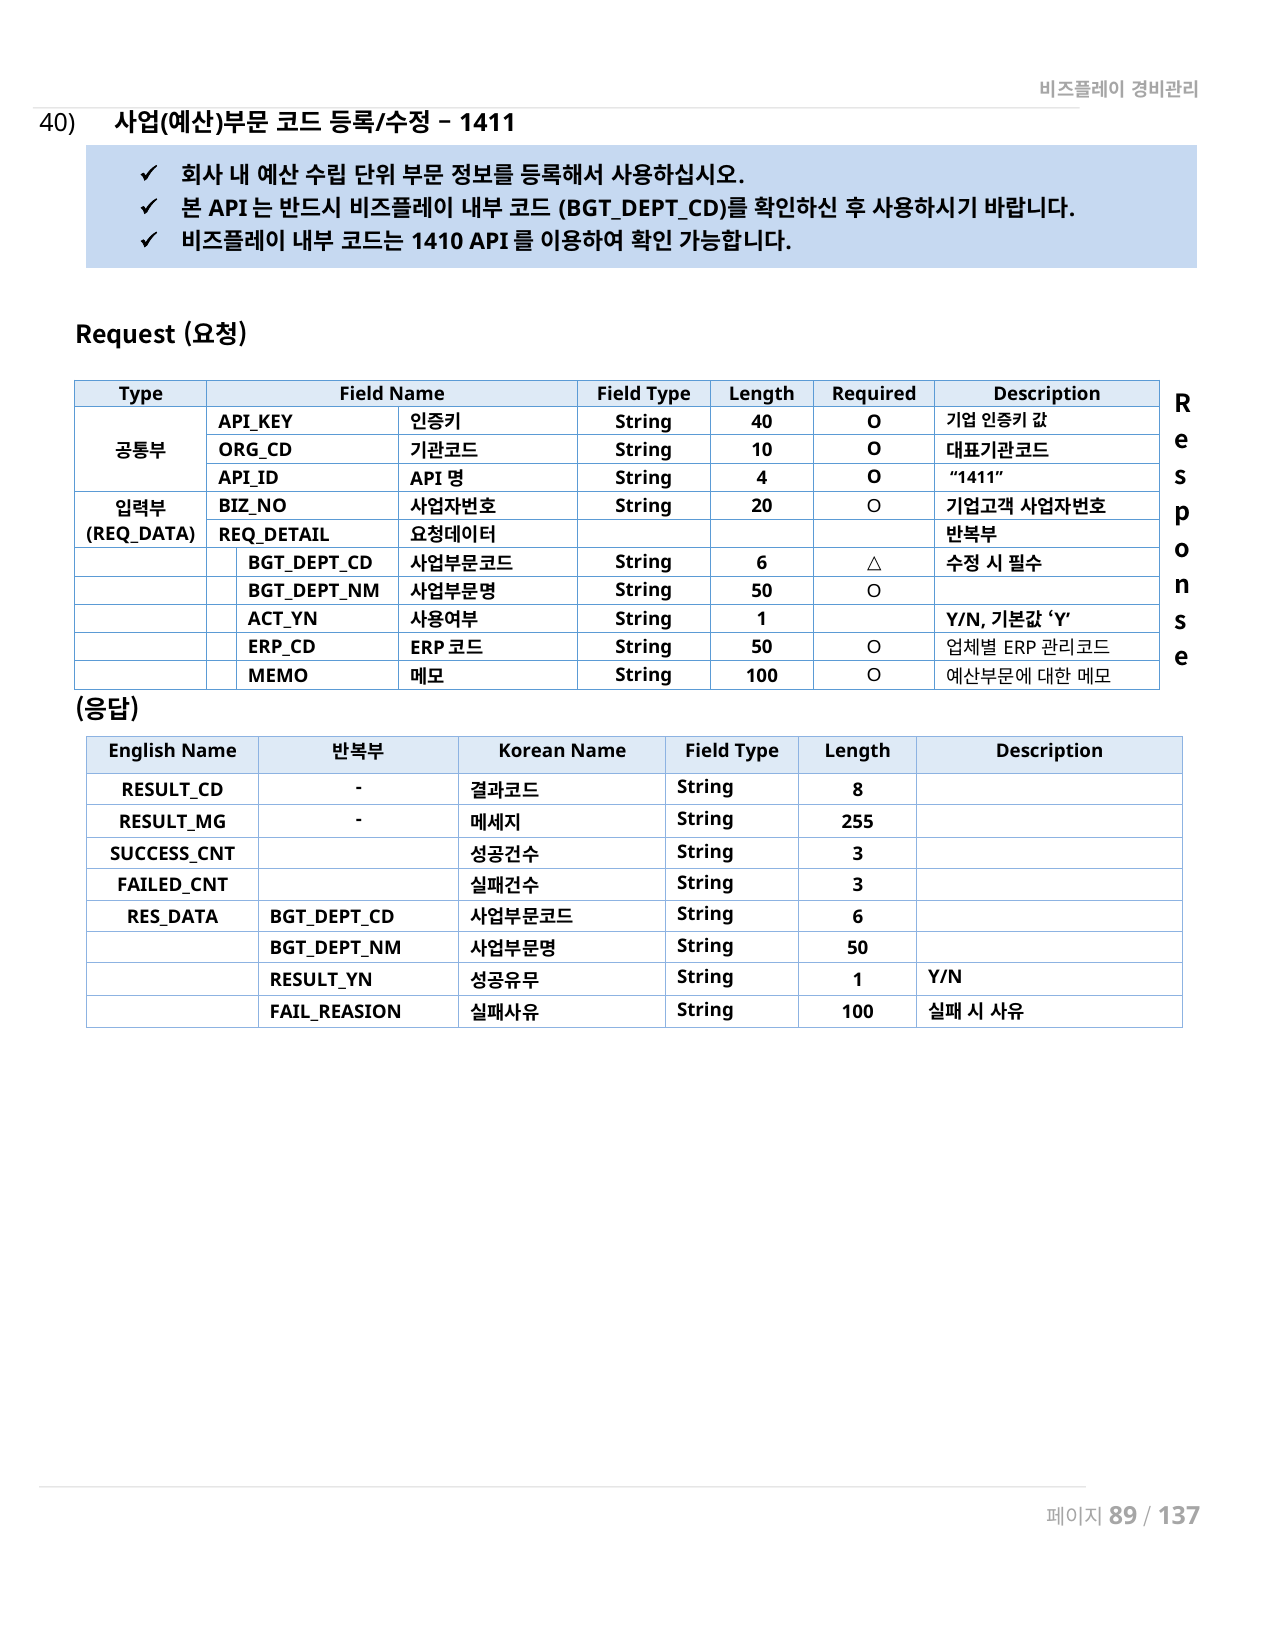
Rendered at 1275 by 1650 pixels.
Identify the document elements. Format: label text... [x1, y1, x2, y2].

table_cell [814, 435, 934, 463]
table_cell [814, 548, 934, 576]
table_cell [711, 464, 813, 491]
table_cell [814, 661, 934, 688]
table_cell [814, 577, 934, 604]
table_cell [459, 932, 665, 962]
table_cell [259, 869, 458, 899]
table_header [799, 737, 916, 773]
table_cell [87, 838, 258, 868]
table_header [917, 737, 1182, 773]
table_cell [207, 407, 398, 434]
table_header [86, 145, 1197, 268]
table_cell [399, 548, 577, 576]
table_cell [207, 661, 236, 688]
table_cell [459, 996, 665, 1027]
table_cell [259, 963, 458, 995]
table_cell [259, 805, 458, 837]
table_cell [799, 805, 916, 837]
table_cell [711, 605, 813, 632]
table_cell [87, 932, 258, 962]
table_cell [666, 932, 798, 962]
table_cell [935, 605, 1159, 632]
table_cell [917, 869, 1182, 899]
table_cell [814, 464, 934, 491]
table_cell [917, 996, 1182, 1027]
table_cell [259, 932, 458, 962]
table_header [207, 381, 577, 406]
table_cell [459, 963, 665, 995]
subtitle 사업(예산)부문 코드 등록/수정 – 1411 [39, 102, 1181, 138]
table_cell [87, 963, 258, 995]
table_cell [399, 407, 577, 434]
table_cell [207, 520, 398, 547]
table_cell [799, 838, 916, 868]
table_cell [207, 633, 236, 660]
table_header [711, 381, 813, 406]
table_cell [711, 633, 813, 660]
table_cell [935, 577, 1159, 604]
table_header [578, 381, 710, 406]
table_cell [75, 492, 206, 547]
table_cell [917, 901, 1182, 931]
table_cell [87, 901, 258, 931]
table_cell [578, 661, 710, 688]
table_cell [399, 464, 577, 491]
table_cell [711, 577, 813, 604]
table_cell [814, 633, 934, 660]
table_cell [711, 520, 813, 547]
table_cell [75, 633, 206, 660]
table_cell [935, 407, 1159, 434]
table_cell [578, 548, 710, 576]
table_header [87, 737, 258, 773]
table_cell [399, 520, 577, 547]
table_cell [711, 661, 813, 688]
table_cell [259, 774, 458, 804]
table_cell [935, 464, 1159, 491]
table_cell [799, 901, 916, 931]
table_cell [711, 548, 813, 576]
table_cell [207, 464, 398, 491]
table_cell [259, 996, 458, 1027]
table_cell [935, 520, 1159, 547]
text Response (응답) [75, 383, 1200, 726]
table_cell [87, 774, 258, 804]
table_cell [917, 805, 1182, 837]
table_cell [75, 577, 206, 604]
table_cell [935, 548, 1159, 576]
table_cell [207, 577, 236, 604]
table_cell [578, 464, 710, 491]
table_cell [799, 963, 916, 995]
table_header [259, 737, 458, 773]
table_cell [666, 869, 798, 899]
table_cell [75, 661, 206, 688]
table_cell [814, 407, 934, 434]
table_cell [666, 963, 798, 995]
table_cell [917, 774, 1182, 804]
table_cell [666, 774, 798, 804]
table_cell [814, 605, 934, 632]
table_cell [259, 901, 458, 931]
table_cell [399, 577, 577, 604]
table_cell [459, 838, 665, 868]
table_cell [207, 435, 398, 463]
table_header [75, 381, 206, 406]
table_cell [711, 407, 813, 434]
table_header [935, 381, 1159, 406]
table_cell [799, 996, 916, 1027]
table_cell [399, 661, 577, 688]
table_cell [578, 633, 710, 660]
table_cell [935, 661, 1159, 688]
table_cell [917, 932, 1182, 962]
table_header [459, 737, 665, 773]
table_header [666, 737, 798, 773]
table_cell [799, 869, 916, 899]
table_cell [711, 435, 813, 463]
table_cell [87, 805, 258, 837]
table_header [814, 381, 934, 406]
text Request (요청) [75, 315, 1200, 351]
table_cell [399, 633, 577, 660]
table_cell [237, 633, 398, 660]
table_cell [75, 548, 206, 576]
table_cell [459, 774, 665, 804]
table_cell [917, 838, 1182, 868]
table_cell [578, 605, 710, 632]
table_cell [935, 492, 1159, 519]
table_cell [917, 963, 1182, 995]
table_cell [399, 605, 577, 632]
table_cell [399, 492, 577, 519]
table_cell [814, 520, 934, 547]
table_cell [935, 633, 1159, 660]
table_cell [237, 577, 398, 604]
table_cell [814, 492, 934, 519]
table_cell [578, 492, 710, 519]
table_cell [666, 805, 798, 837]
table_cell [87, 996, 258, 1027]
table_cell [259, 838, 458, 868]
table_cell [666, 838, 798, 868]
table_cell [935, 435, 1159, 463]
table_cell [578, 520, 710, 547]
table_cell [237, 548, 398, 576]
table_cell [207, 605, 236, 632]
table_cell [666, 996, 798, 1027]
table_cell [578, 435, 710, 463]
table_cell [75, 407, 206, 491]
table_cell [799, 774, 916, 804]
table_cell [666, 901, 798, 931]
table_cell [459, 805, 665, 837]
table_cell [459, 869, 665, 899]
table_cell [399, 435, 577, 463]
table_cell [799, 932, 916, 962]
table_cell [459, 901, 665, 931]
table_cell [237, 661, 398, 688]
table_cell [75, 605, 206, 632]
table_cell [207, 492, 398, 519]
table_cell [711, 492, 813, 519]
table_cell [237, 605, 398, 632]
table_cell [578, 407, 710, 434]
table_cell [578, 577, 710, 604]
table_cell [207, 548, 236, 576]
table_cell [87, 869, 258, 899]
